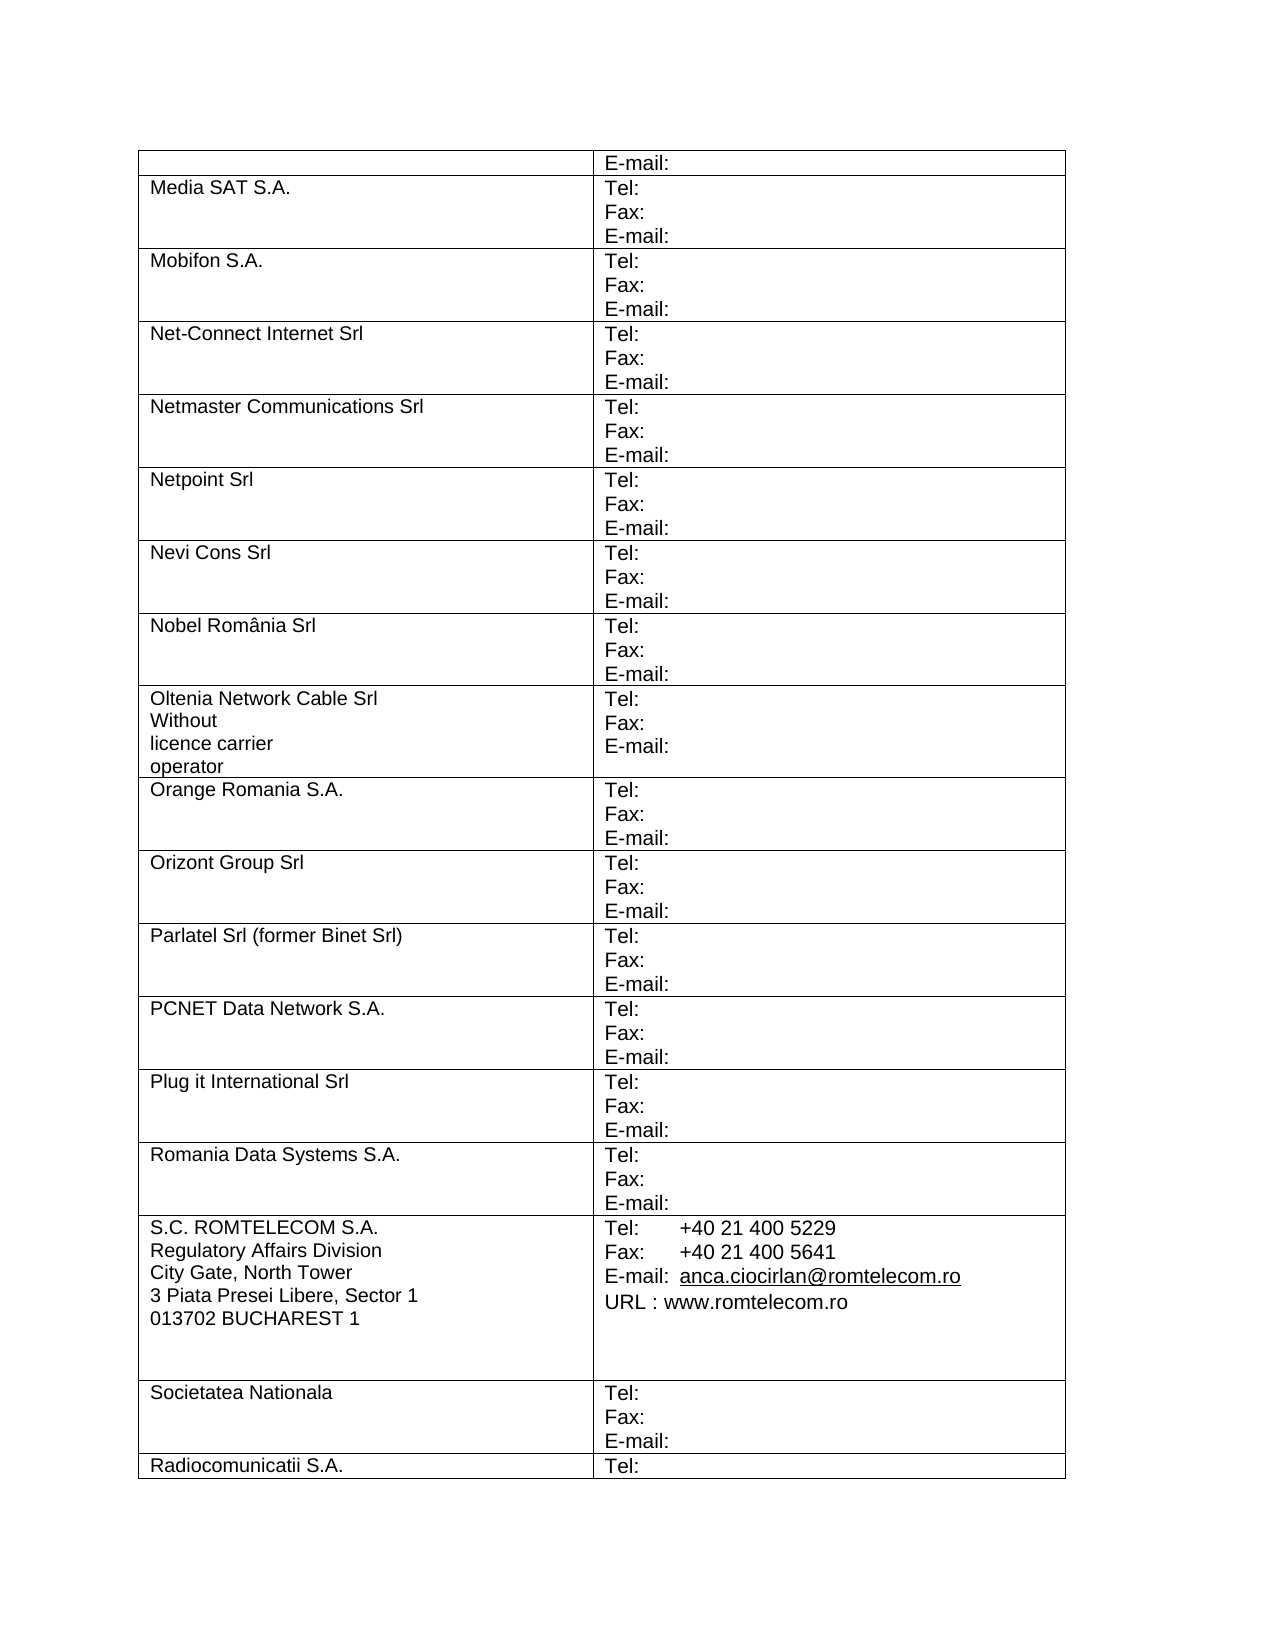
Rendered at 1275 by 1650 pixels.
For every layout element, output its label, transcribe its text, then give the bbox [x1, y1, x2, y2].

table_cell Plug it International Srl [139, 1070, 593, 1142]
table_cell Tel: Fax: E-mail: [594, 851, 1065, 923]
table_cell Tel: Fax: E-mail: [594, 322, 1065, 394]
table_cell Tel: Fax: E-mail: [594, 686, 1065, 777]
table_cell Tel: Fax: E-mail: [594, 614, 1065, 685]
table_cell Netpoint Srl [139, 468, 593, 539]
table_cell Tel: Fax: E-mail: [594, 1143, 1065, 1215]
table_cell Tel: Fax: E-mail: [594, 541, 1065, 612]
table_cell Nobel România Srl [139, 614, 593, 685]
table_cell Orange Romania S.A. [139, 778, 593, 850]
table_cell Tel: Fax: E-mail: [594, 1070, 1065, 1142]
table_cell Orizont Group Srl [139, 851, 593, 923]
table_cell Tel: Fax: E-mail: [594, 249, 1065, 321]
table_cell Mobifon S.A. [139, 249, 593, 321]
table_cell Romania Data Systems S.A. [139, 1143, 593, 1215]
table_cell Tel: Fax: E-mail: [594, 176, 1065, 248]
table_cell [139, 151, 593, 175]
table_cell Tel: Fax: E-mail: [594, 468, 1065, 539]
table_cell Tel: Fax: E-mail: [594, 997, 1065, 1069]
table_cell Media SAT S.A. [139, 176, 593, 248]
table_cell Net-Connect Internet Srl [139, 322, 593, 394]
table_cell Tel: Fax: E-mail: [594, 778, 1065, 850]
table_cell PCNET Data Network S.A. [139, 997, 593, 1069]
table_cell Tel: Fax: E-mail: [594, 924, 1065, 996]
table_cell Tel: Fax: E-mail: [594, 1381, 1065, 1453]
table_cell Societatea Nationala [139, 1381, 593, 1453]
table_cell Parlatel Srl (former Binet Srl) [139, 924, 593, 996]
table_cell Netmaster Communications Srl [139, 395, 593, 467]
table_cell Tel: Fax: E-mail: [594, 395, 1065, 467]
table_cell Tel: Fax: E-mail: [594, 1454, 1065, 1478]
table_cell S.C. ROMTELECOM S.A. Regulatory Affairs Division City Gate, North Tower 3 Piata Presei Libere, Sector 1 013702 BUCHAREST 1 [139, 1216, 593, 1380]
table_cell Oltenia Network Cable Srl Without licence carrier operator [139, 686, 593, 777]
table_cell Tel: Fax: E-mail: [594, 151, 1065, 175]
table_cell Nevi Cons Srl [139, 541, 593, 612]
table_cell Tel: +40 21 400 5229 Fax: +40 21 400 5641 E-mail: anca.ciocirlan@romtelecom.ro URL : www.romtelecom.ro [594, 1216, 1065, 1380]
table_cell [139, 1454, 593, 1478]
